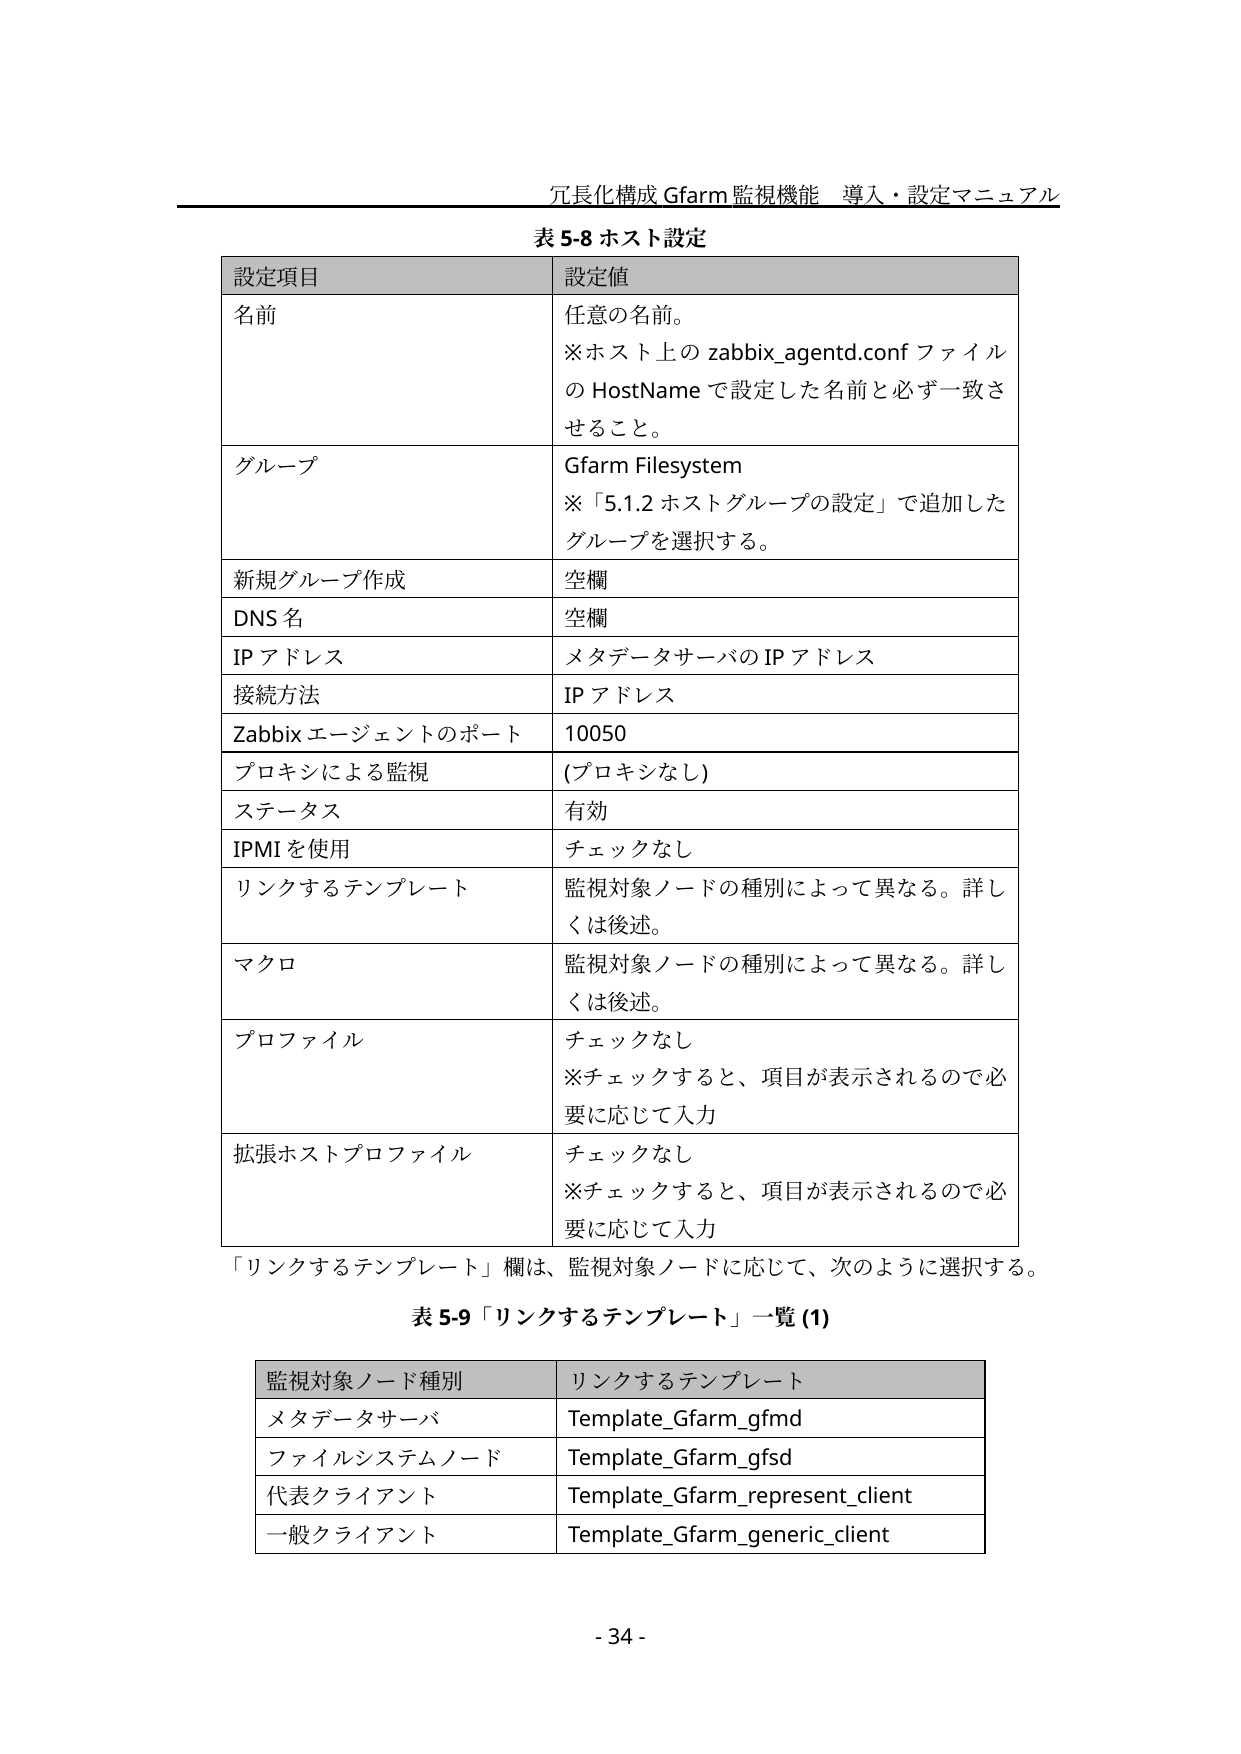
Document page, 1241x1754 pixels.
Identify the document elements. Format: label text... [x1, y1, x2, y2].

table_cell IPアドレス [222, 637, 552, 674]
table_header 設定項目 [222, 257, 552, 294]
table_cell Template_Gfarm_gfsd [557, 1438, 984, 1475]
table_cell Template_Gfarm_represent_client [557, 1476, 984, 1514]
table_cell リンクするテンプレート [222, 868, 552, 943]
table_cell Template_Gfarm_generic_client [557, 1515, 984, 1552]
table_cell Gfarm Filesystem ※「5.1.2 ホストグループの設定」で追加したグループを選択する。 [553, 446, 1018, 559]
table_cell プロファイル [222, 1020, 552, 1133]
table_cell 有効 [553, 791, 1018, 828]
table_header 監視対象ノード種別 [256, 1361, 556, 1398]
table_cell チェックなし ※チェックすると、項目が表示されるので必要に応じて入力 [553, 1020, 1018, 1133]
table_cell 接続方法 [222, 675, 552, 713]
table_cell チェックなし [553, 830, 1018, 867]
table_cell マクロ [222, 944, 552, 1019]
table_cell Template_Gfarm_gfmd [557, 1399, 984, 1437]
table_cell Zabbixエージェントのポート [222, 714, 552, 751]
list 「リンクするテンプレート」欄は、監視対象ノードに応じて、次のように選択する。 [221, 1247, 1063, 1285]
table_cell 名前 [222, 295, 552, 445]
table_header リンクするテンプレート [557, 1361, 984, 1398]
table_cell 監視対象ノードの種別によって異なる。詳しくは後述。 [553, 944, 1018, 1019]
table_cell (プロキシなし) [553, 753, 1018, 790]
table_cell チェックなし ※チェックすると、項目が表示されるので必要に応じて入力 [553, 1134, 1018, 1246]
table_cell 一般クライアント [256, 1515, 556, 1552]
table_cell 拡張ホストプロファイル [222, 1134, 552, 1246]
table_cell DNS名 [222, 598, 552, 636]
table_cell グループ [222, 446, 552, 559]
table_cell メタデータサーバ [256, 1399, 556, 1437]
table_cell 任意の名前。 ※ホスト上のzabbix_agentd.confファイルのHostNameで設定した名前と必ず一致させること。 [553, 295, 1018, 445]
table_cell 代表クライアント [256, 1476, 556, 1514]
table_header 設定値 [553, 257, 1018, 294]
table_cell 監視対象ノードの種別によって異なる。詳しくは後述。 [553, 868, 1018, 943]
table_cell ステータス [222, 791, 552, 828]
table_cell 空欄 [553, 560, 1018, 597]
table_cell 10050 [553, 714, 1018, 751]
table_cell 新規グループ作成 [222, 560, 552, 597]
table_cell メタデータサーバのIPアドレス [553, 637, 1018, 674]
table_cell プロキシによる監視 [222, 753, 552, 790]
table_cell 空欄 [553, 598, 1018, 636]
table_cell IPアドレス [553, 675, 1018, 713]
table_cell IPMIを使用 [222, 830, 552, 867]
table_cell ファイルシステムノード [256, 1438, 556, 1475]
